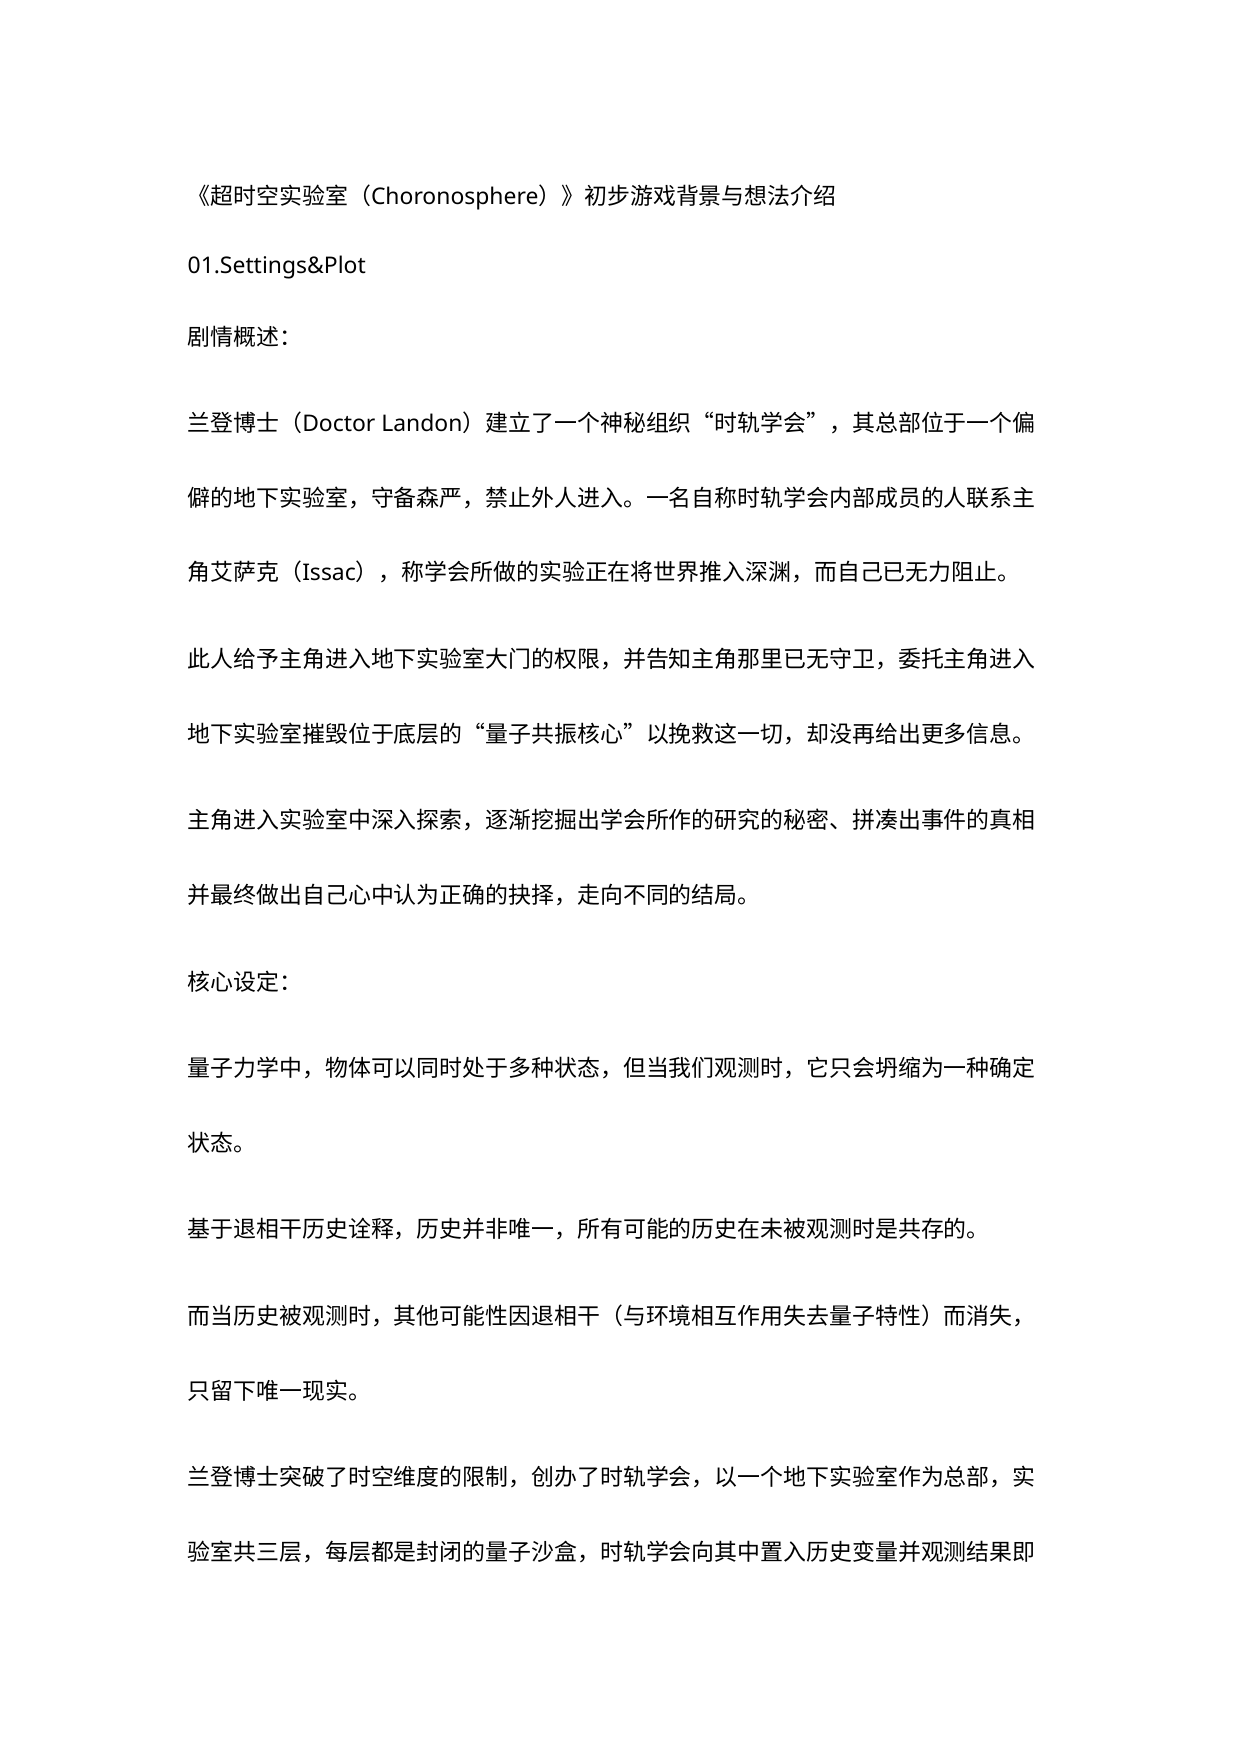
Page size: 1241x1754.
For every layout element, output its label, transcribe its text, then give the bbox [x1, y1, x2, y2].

text 兰登博士（Doctor Landon）建立了一个神秘组织“时轨学会”，其总部位于一个偏僻的地下实验室，守备森严，禁止外人进入。一名自称时轨学会内部成员的人联系主角艾萨克（Issac），称学会所做的实验正在将世界推入深渊，而自己已无力阻止。 [187, 389, 1053, 603]
text 主角进入实验室中深入探索，逐渐挖掘出学会所作的研究的秘密、拼凑出事件的真相并最终做出自己心中认为正确的抉择，走向不同的结局。 [187, 786, 1053, 926]
text 核心设定： [187, 948, 1053, 1013]
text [187, 1443, 1053, 1583]
text 量子力学中，物体可以同时处于多种状态，但当我们观测时，它只会坍缩为一种确定状态。 [187, 1034, 1053, 1174]
text 01.Settings&Plot [187, 249, 1053, 281]
text 基于退相干历史诠释，历史并非唯一，所有可能的历史在未被观测时是共存的。 [187, 1195, 1053, 1260]
text 此人给予主角进入地下实验室大门的权限，并告知主角那里已无守卫，委托主角进入地下实验室摧毁位于底层的“量子共振核心”以挽救这一切，却没再给出更多信息。 [187, 625, 1053, 765]
text 《超时空实验室（Choronosphere）》初步游戏背景与想法介绍 [187, 162, 1053, 227]
text 而当历史被观测时，其他可能性因退相干（与环境相互作用失去量子特性）而消失，只留下唯一现实。 [187, 1282, 1053, 1422]
text 剧情概述： [187, 302, 1053, 367]
